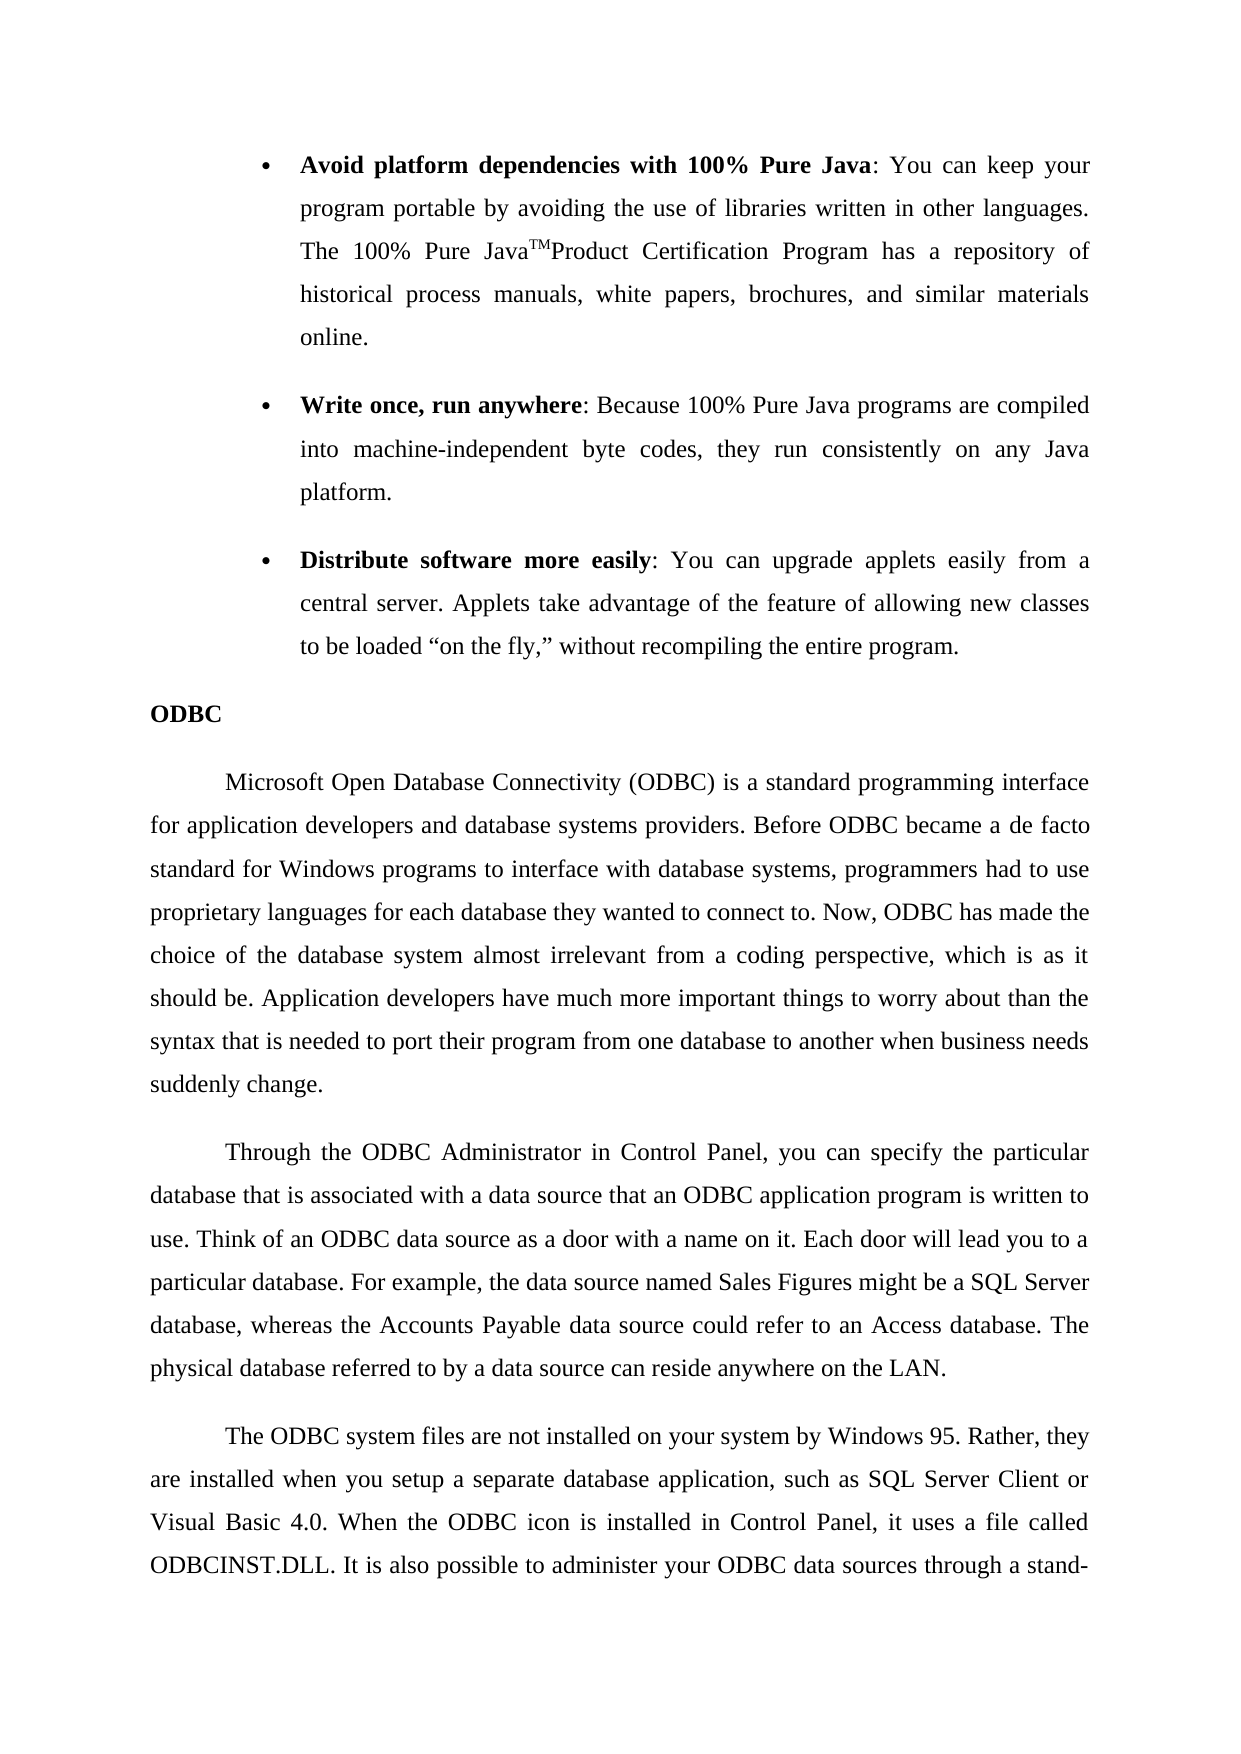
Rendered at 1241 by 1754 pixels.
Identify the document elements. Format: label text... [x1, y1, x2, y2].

list Distribute software more easily: You can upgrade applets easily from a central server. Applets take advantage of the feature of allowing new classes to be loaded “on the fly,” without recompiling the entire program. [262, 545, 1090, 660]
list Write once, run anywhere: Because 100% Pure Java programs are compiled into machine-independent byte codes, they run consistently on any Java platform. [262, 391, 1090, 506]
list Avoid platform dependencies with 100% Pure Java: You can keep your program portable by avoiding the use of libraries written in other languages. The 100% Pure JavaTMProduct Certification Program has a repository of historical process manuals, white papers, brochures, and similar materials online. [262, 150, 1090, 351]
text Microsoft Open Database Connectivity (ODBC) is a standard programming interface for application developers and database systems providers. Before ODBC became a de facto standard for Windows programs to interface with database systems, programmers had to use proprietary languages for each database they wanted to connect to. Now, ODBC has made the choice of the database system almost irrelevant from a coding perspective, which is as it should be. Application developers have much more important things to worry about than the syntax that is needed to port their program from one database to another when business needs suddenly change. [150, 767, 1090, 1098]
subtitle ODBC [150, 699, 1090, 728]
text Through the ODBC Administrator in Control Panel, you can specify the particular database that is associated with a data source that an ODBC application program is written to use. Think of an ODBC data source as a door with a name on it. Each door will lead you to a particular database. For example, the data source named Sales Figures might be a SQL Server database, whereas the Accounts Payable data source could refer to an Access database. The physical database referred to by a data source can reside anywhere on the LAN. [150, 1137, 1090, 1382]
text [150, 1421, 1090, 1579]
